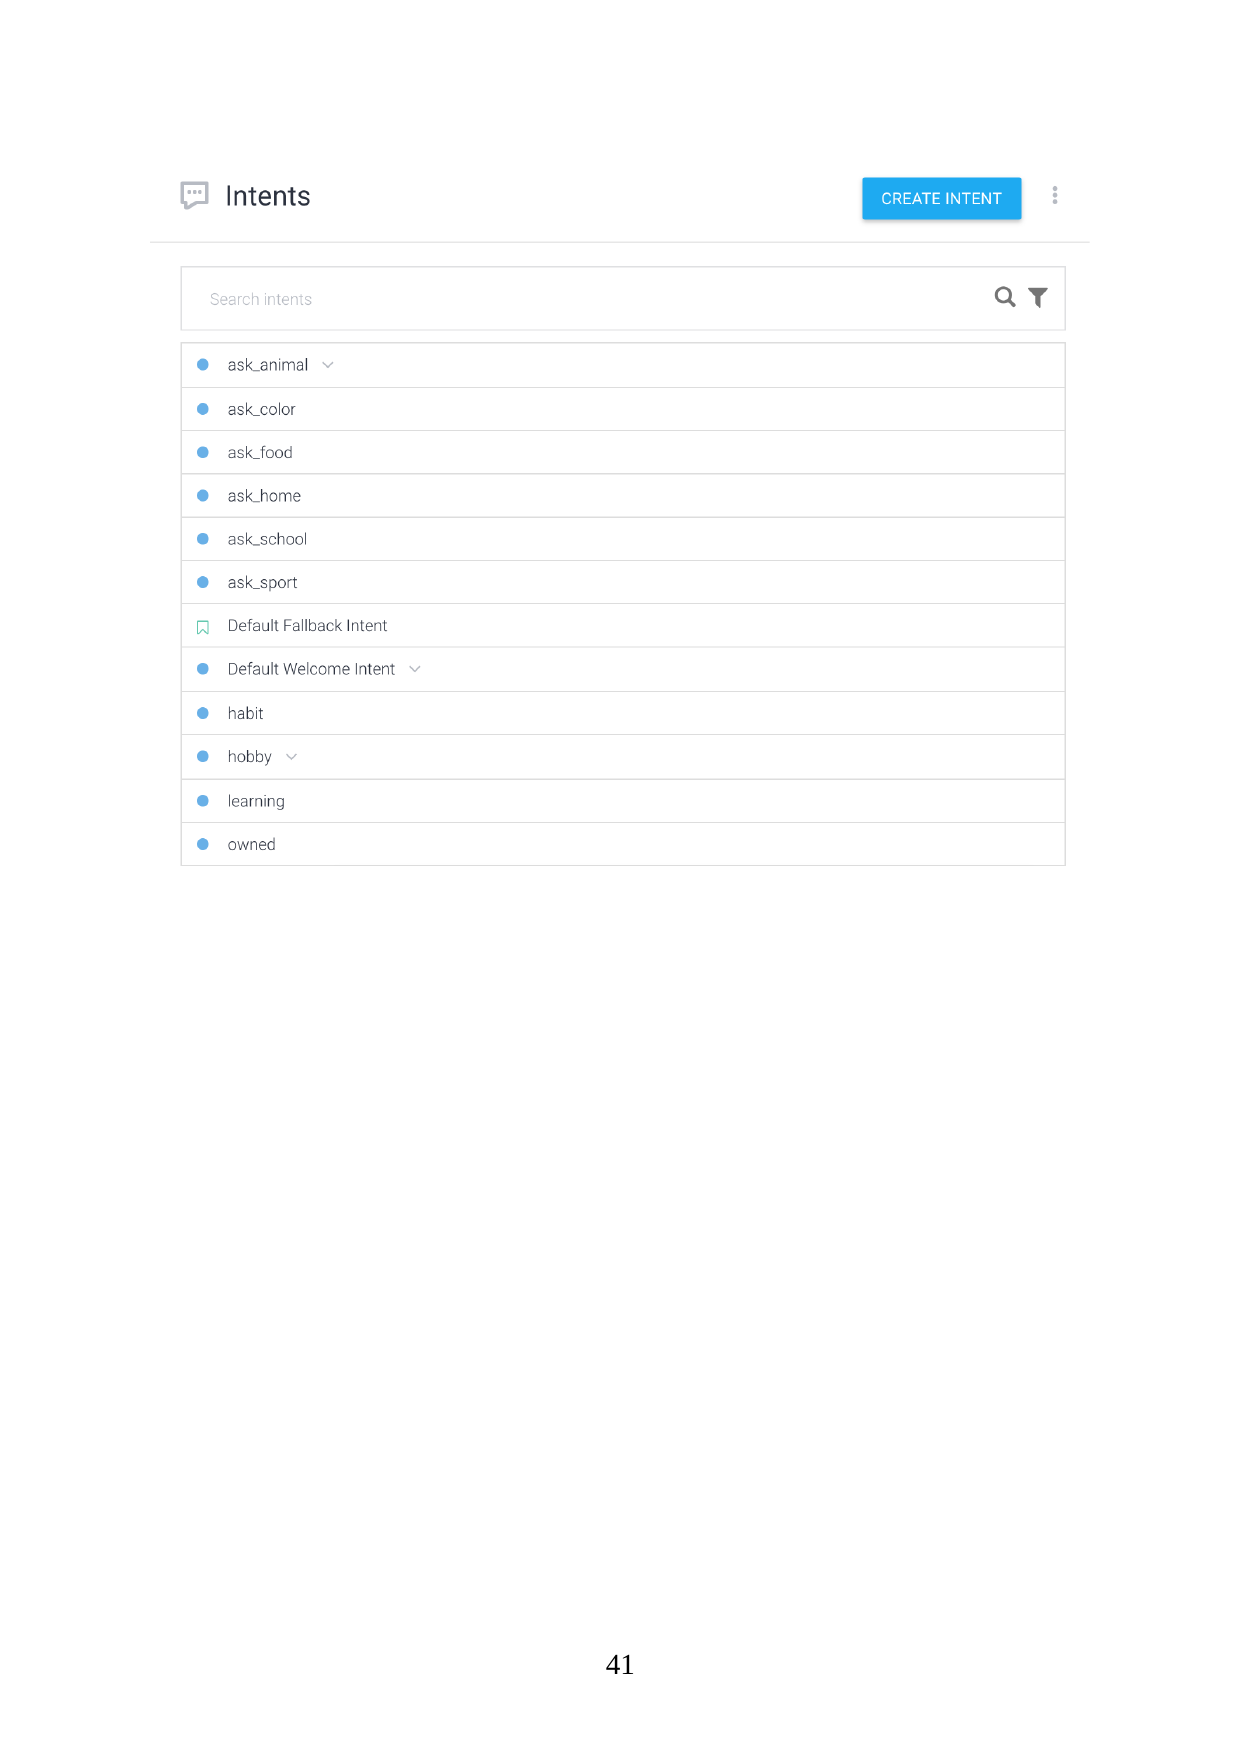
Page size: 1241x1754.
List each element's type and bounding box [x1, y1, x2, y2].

picture [150, 150, 1090, 866]
